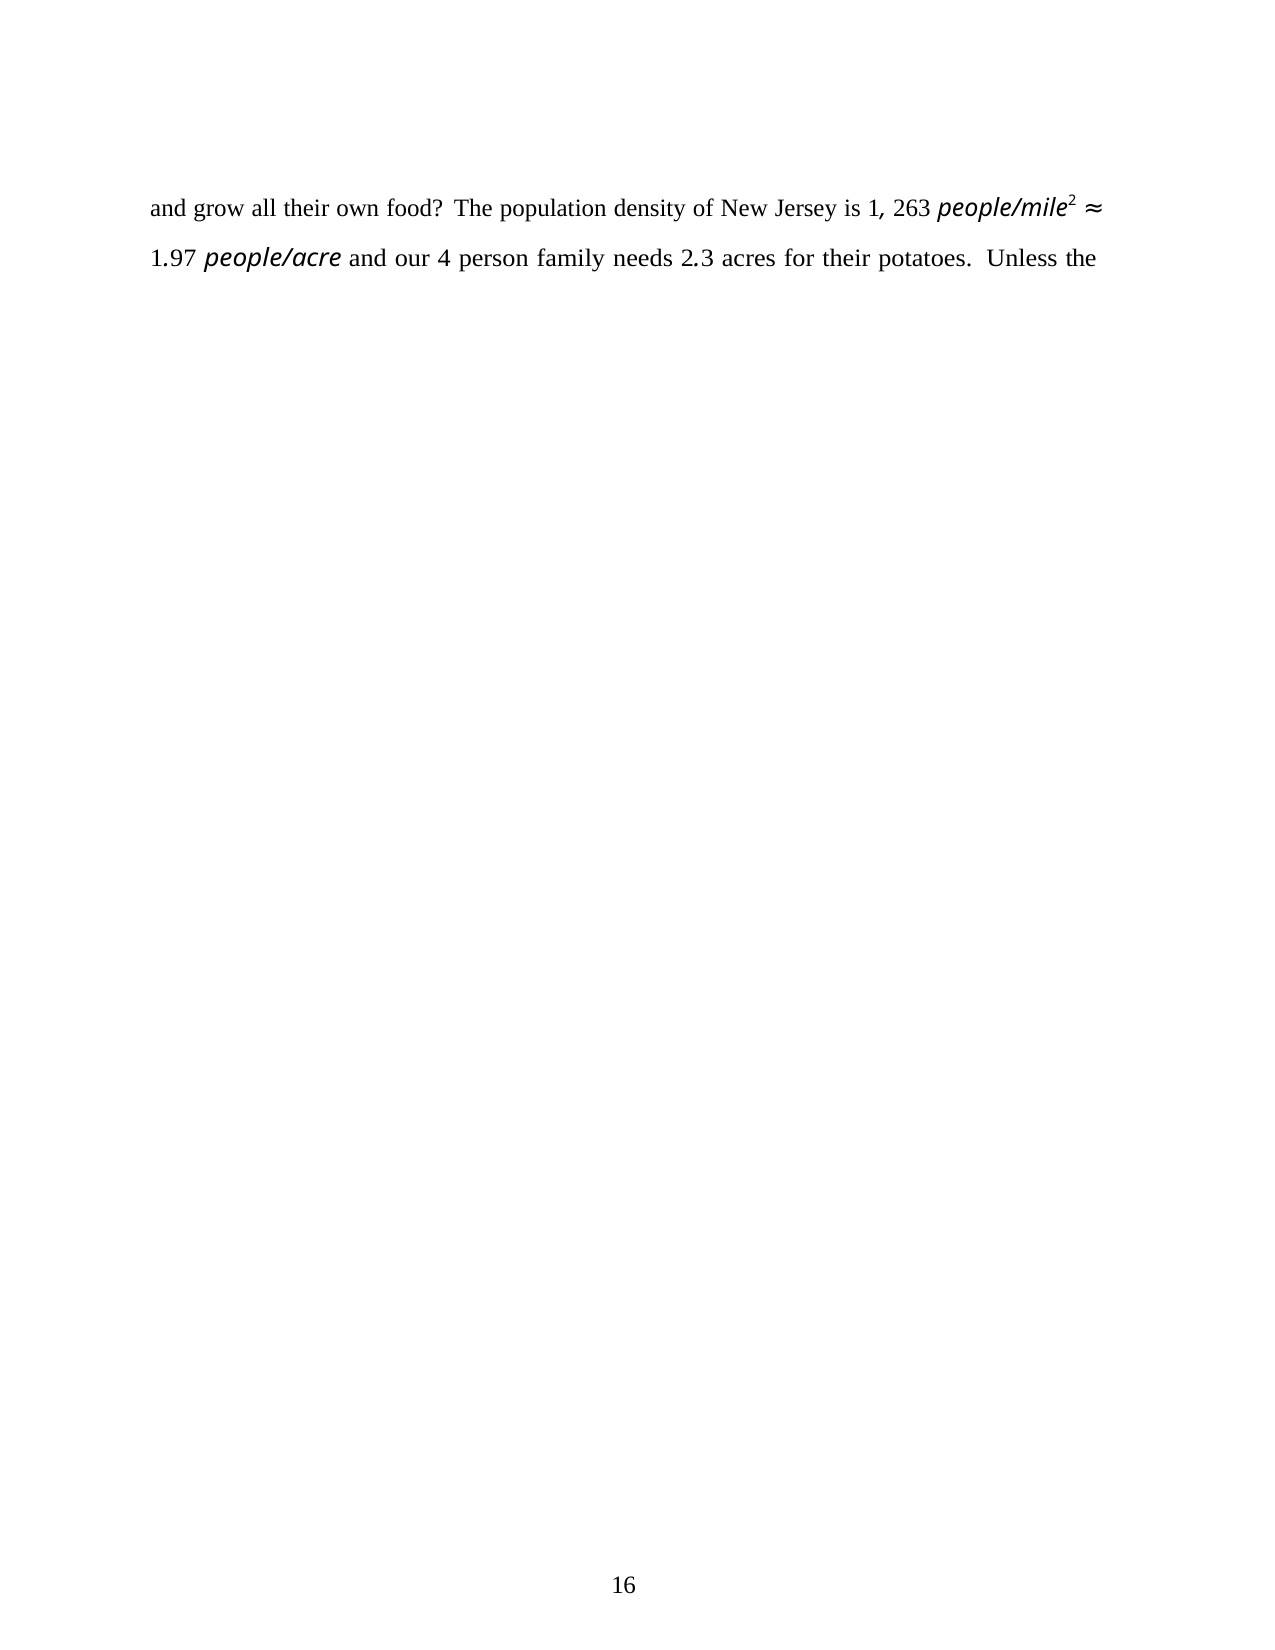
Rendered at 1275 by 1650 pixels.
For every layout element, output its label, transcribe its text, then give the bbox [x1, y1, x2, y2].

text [150, 189, 1122, 224]
text 1.97 people/acre and our 4 person family needs 2.3 acres for their potatoes. Unless the [150, 239, 1133, 273]
